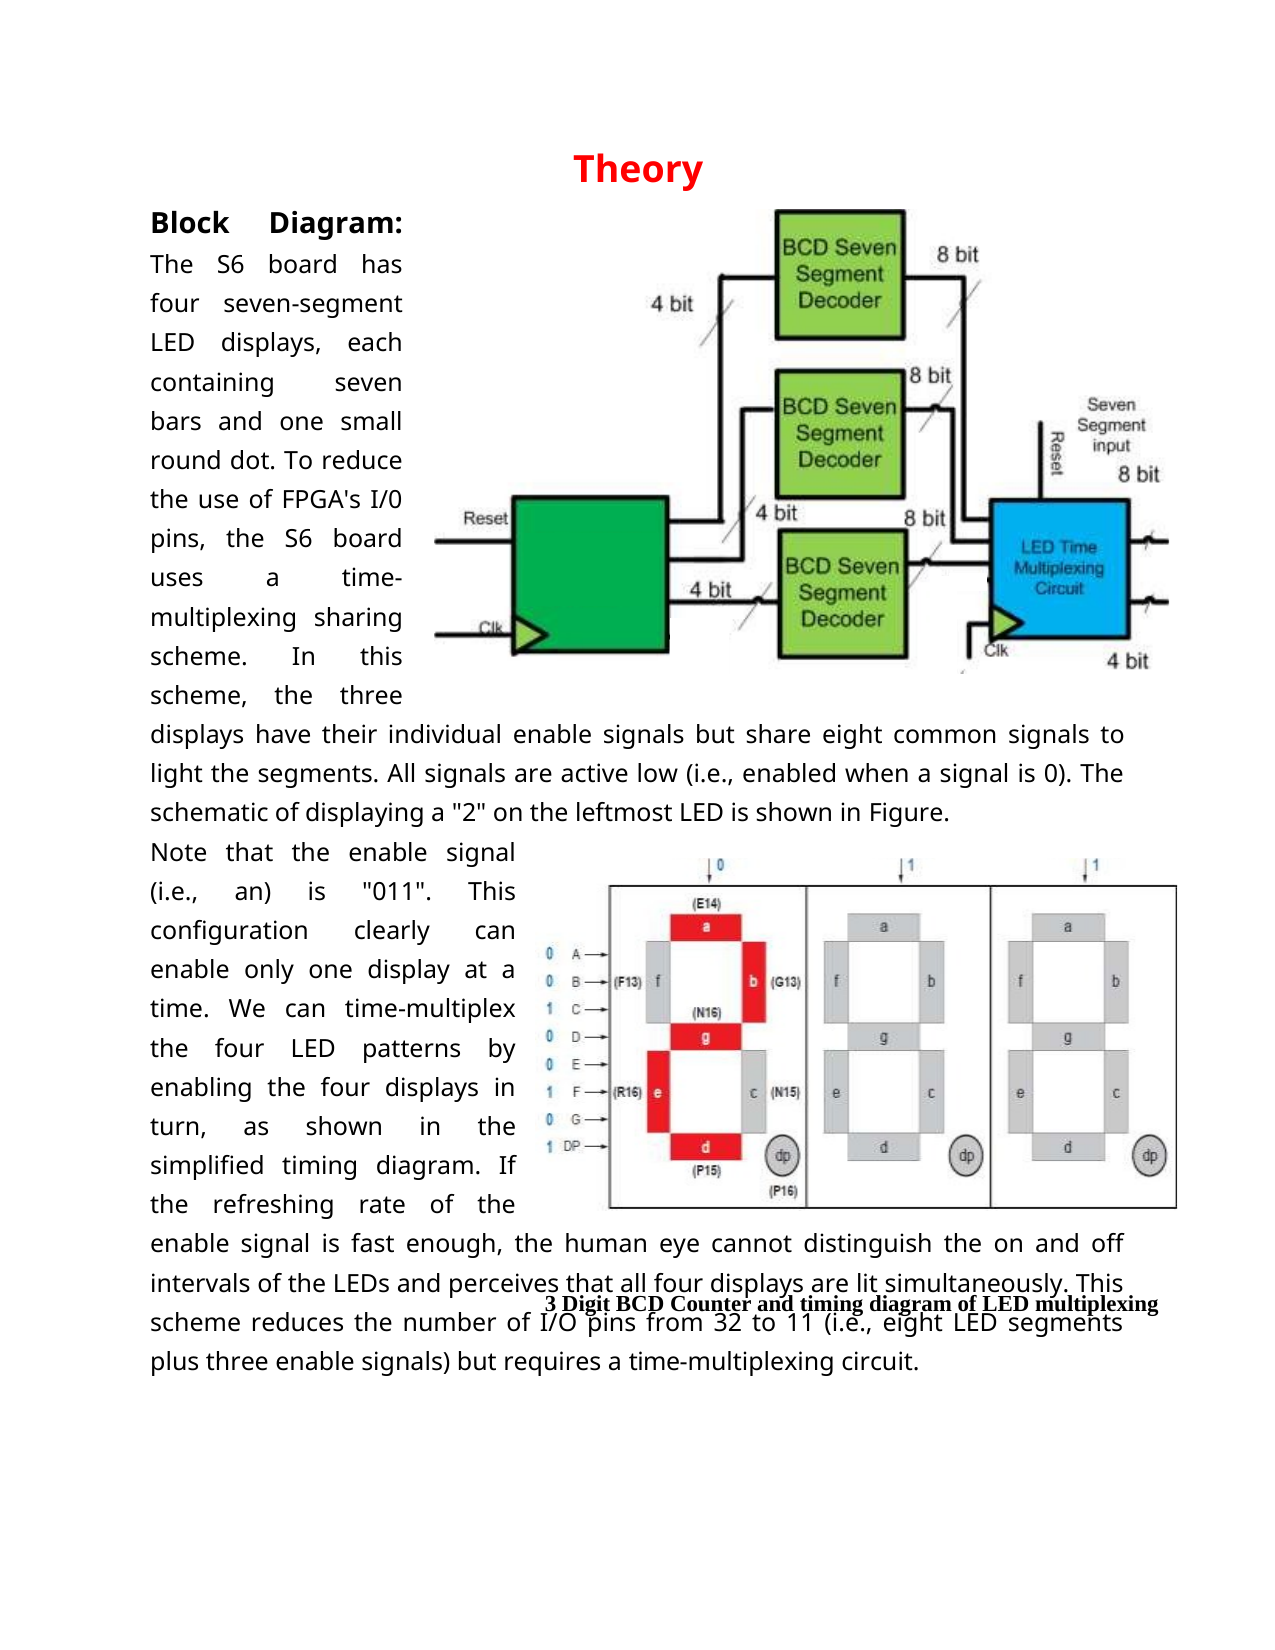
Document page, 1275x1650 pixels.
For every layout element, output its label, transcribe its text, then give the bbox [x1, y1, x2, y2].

text Theory [150, 142, 1126, 193]
picture [535, 858, 1178, 1211]
text Block Diagram: The S6 board has four seven-segment LED displays, each containing seven bars and one small round dot. To reduce the use of FPGA's I/0 pins, the S6 board uses a time-multiplexing sharing scheme. In this scheme, the three displays have their individual enable signals but share eight common signals to light the segments. All signals are active low (i.e., enabled when a signal is 0). The schematic of displaying a "2" on the leftmost LED is shown in Figure. [150, 202, 1126, 829]
